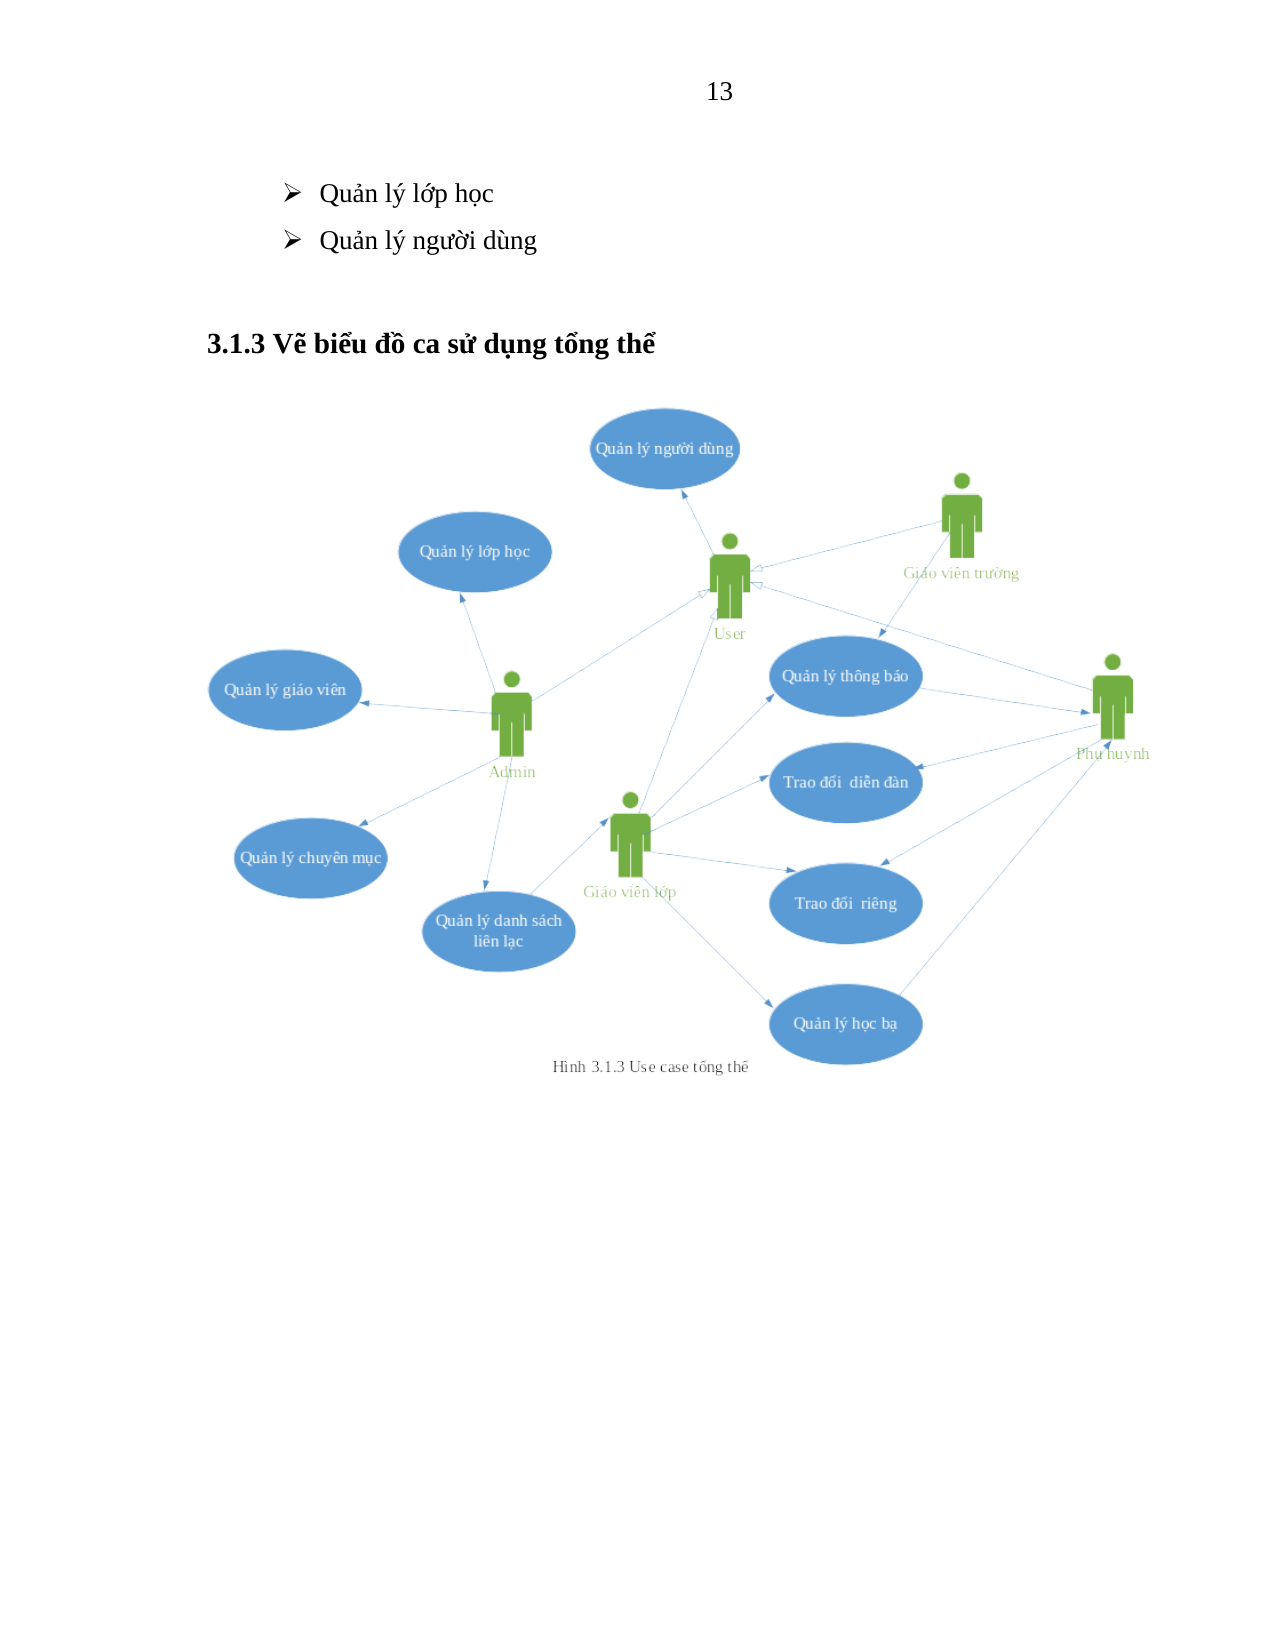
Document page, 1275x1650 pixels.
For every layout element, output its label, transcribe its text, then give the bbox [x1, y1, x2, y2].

list Quản lý người dùng [282, 224, 1157, 255]
list Quản lý lớp học [282, 177, 1157, 208]
subtitle 3.1.3 Vẽ biểu đồ ca sử dụng tổng thể [207, 326, 1157, 359]
